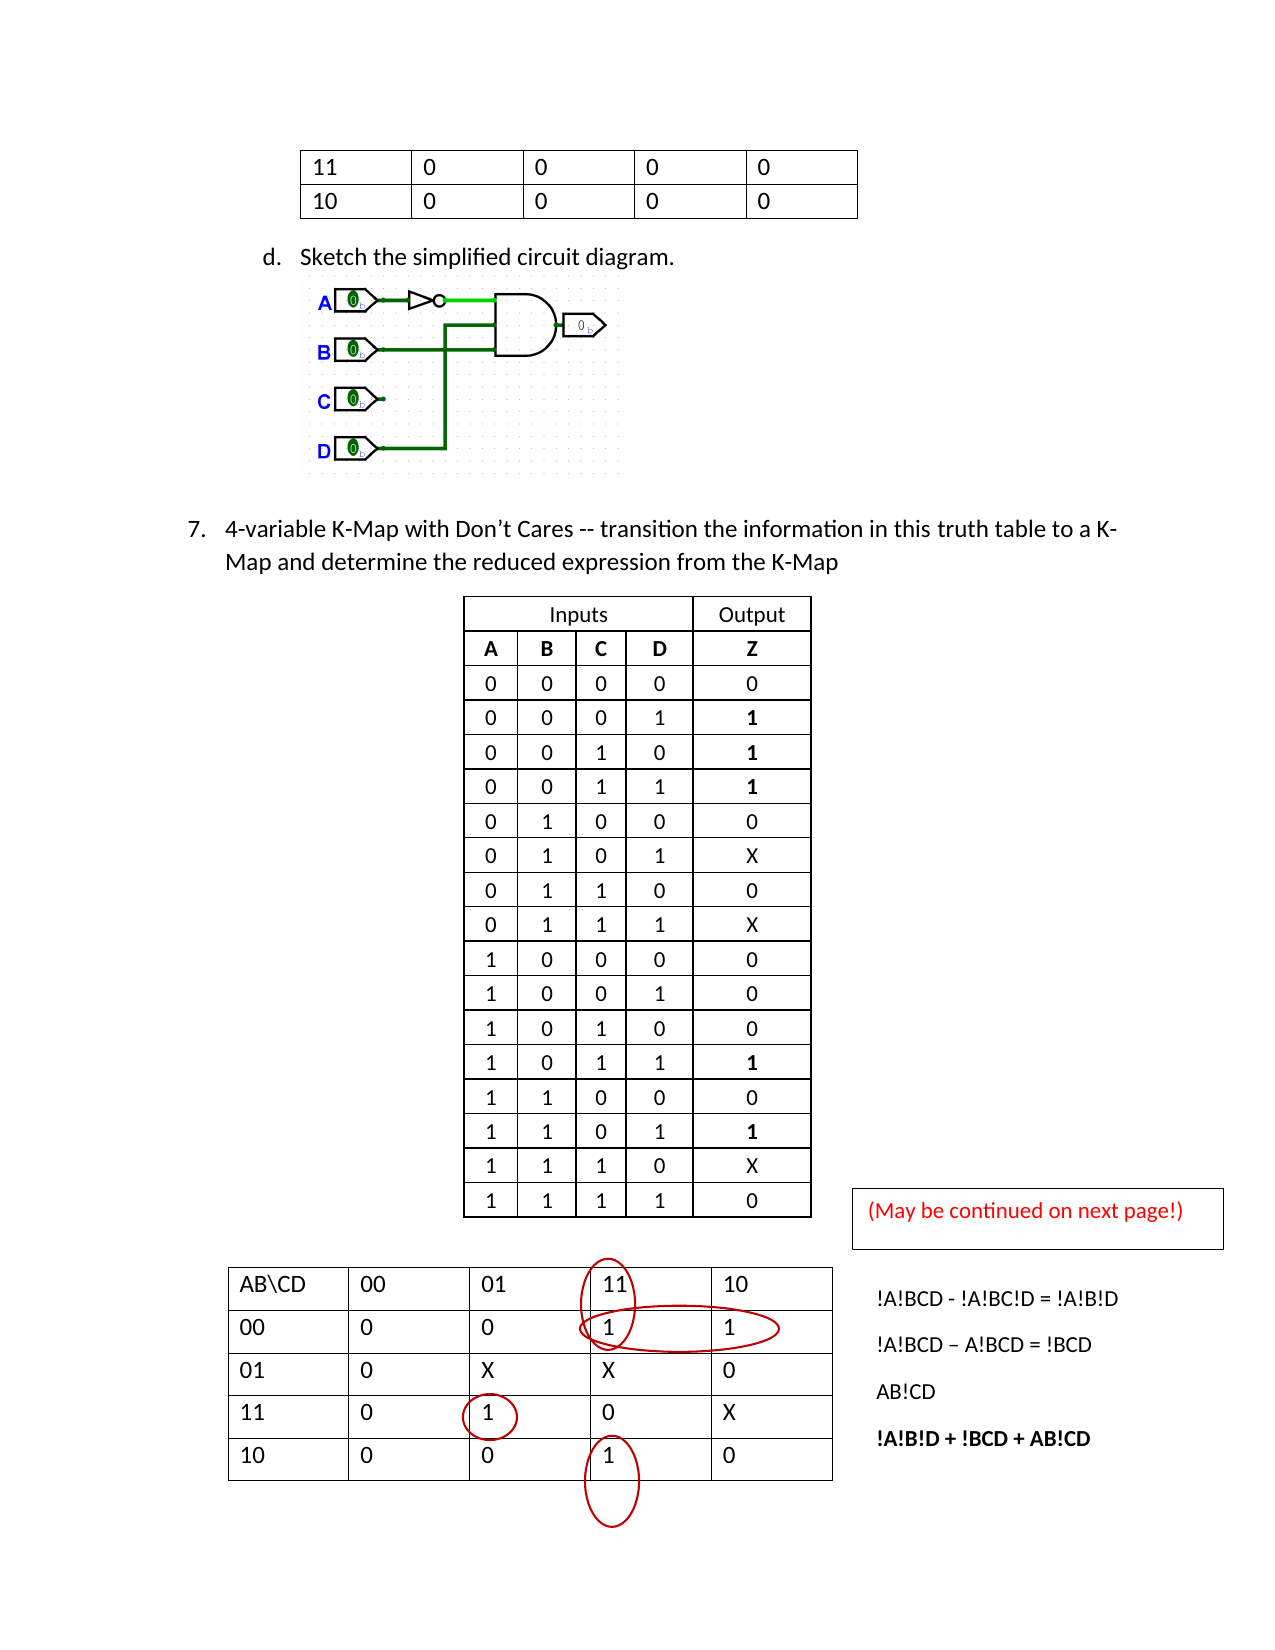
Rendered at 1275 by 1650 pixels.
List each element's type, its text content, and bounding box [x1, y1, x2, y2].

table_cell 0​ [518, 770, 575, 802]
table_cell 0​ [694, 804, 810, 837]
table_cell 1​ [627, 976, 692, 1009]
table_cell 0​ [627, 1080, 692, 1113]
table_cell 1​ [518, 907, 575, 940]
table_cell 01 [229, 1354, 348, 1395]
table_cell 0​ [465, 735, 517, 768]
table_cell 0 [747, 151, 857, 184]
table_cell 0​ [465, 907, 517, 940]
table_cell 0 [470, 1439, 590, 1480]
list Sketch the simplified circuit diagram. [262, 241, 1125, 272]
table_cell 0​ [465, 701, 517, 733]
table_cell 1​ [577, 770, 625, 802]
table_cell 0​ [577, 804, 625, 837]
table_cell 0 [591, 1396, 711, 1438]
table_cell 1​ [577, 873, 625, 906]
table_cell 0​ [518, 976, 575, 1009]
table_cell 1​ [627, 1114, 692, 1147]
table_header 11 [591, 1268, 634, 1310]
table_cell 10 [301, 185, 411, 218]
table_cell 1 [470, 1396, 515, 1438]
table_cell 0 [747, 185, 857, 218]
table_cell 0​ [465, 804, 517, 837]
table_cell 1​ [465, 1183, 517, 1216]
table_cell 1​ [627, 1183, 692, 1216]
table_cell 0 [524, 151, 634, 184]
table_cell 1​ [518, 804, 575, 837]
table_cell A​ [465, 632, 517, 664]
table_cell 0​ [627, 666, 692, 699]
table_cell X [712, 1396, 832, 1438]
table_cell 0 [635, 151, 746, 184]
table_cell 1​ [518, 1114, 575, 1147]
table_cell 1​ [627, 1045, 692, 1078]
table_cell 0​ [694, 942, 810, 975]
table_cell 0​ [577, 942, 625, 975]
table_cell 00 [229, 1311, 348, 1353]
table_cell 1​ [465, 1011, 517, 1044]
table_cell 1​ [694, 701, 810, 733]
table_cell D​ [627, 632, 692, 664]
table_header Output​ [694, 597, 810, 630]
table_cell 1​ [518, 1149, 575, 1182]
table_cell 0 [635, 185, 746, 218]
table_cell 1​ [694, 1045, 810, 1078]
table_cell 0 [470, 1311, 590, 1353]
table_cell 1 [591, 1439, 637, 1480]
table_cell 1​ [465, 1045, 517, 1078]
table_cell 0​ [627, 942, 692, 975]
table_cell 0 [412, 185, 523, 218]
table_cell 1 [622, 1311, 711, 1350]
table_cell 1​ [465, 1080, 517, 1113]
table_cell 10 [229, 1439, 348, 1480]
table_header 10 [712, 1268, 832, 1310]
table_cell 1​ [577, 1011, 625, 1044]
table_cell 0 [349, 1311, 469, 1353]
table_cell 0​ [694, 666, 810, 699]
list 4-variable K-Map with Don’t Cares -- transition the information in this truth table to a K-Map and determine the reduced expression from the K-Map​ [187, 513, 1125, 576]
picture [300, 274, 624, 478]
table_cell 0​ [465, 666, 517, 699]
table_cell 0 [712, 1439, 832, 1480]
table_cell 1​ [577, 907, 625, 940]
table_cell 0​ [577, 666, 625, 699]
table_cell 1 [626, 1439, 711, 1480]
table_cell B​ [518, 632, 575, 664]
table_cell 0​ [627, 1149, 692, 1182]
table_cell 11 [301, 151, 411, 184]
table_cell 0​ [518, 701, 575, 733]
table_cell 0 [412, 151, 523, 184]
table_cell 0​ [627, 873, 692, 906]
table_cell 1​ [577, 1149, 625, 1182]
table_header 01 [470, 1268, 589, 1310]
table_cell 1​ [518, 838, 575, 871]
table_cell 0 [349, 1439, 469, 1480]
table_cell 0​ [465, 770, 517, 802]
table_cell 0​ [518, 1045, 575, 1078]
table_cell 0 [349, 1354, 469, 1395]
table_cell 0​ [627, 735, 692, 768]
table_cell C​ [577, 632, 625, 664]
table_cell 1​ [627, 838, 692, 871]
table_cell 1​ [627, 770, 692, 802]
table_cell 0​ [465, 838, 517, 871]
table_cell 1​ [465, 1114, 517, 1147]
table_cell 1 [506, 1396, 590, 1438]
table_cell 1​ [465, 976, 517, 1009]
table_cell 1 [591, 1311, 633, 1345]
table_cell 0​ [577, 701, 625, 733]
table_cell X [591, 1354, 711, 1395]
table_cell 0​ [518, 666, 575, 699]
table_header 00 [349, 1268, 469, 1310]
table_cell 0​ [694, 1080, 810, 1113]
table_cell 1​ [694, 1114, 810, 1147]
table_cell 0​ [518, 1011, 575, 1044]
table_cell 1​ [694, 770, 810, 802]
table_cell 0​ [518, 735, 575, 768]
table_cell 0​ [577, 1080, 625, 1113]
table_cell 1​ [577, 735, 625, 768]
table_cell 1​ [627, 701, 692, 733]
table_cell X [470, 1354, 590, 1395]
table_cell 11 [229, 1396, 348, 1438]
table_cell 1​ [577, 1183, 625, 1216]
table_cell 0​ [577, 976, 625, 1009]
table_cell 1​ [627, 907, 692, 940]
table_cell 0 [349, 1396, 469, 1438]
table_cell 1​ [518, 1080, 575, 1113]
table_cell 0​ [577, 838, 625, 871]
table_cell X​ [694, 838, 810, 871]
table_cell Z​ [694, 632, 810, 664]
table_cell 0​ [627, 1011, 692, 1044]
table_cell 1​ [465, 1149, 517, 1182]
table_cell 0​ [694, 1011, 810, 1044]
table_cell 0​ [577, 1114, 625, 1147]
table_cell 1 [712, 1311, 832, 1353]
table_header 11 [627, 1268, 711, 1306]
table_cell 1​ [577, 1045, 625, 1078]
table_cell 0​ [465, 873, 517, 906]
table_cell 0​ [694, 873, 810, 906]
table_cell 1​ [694, 735, 810, 768]
table_cell 0 [712, 1354, 832, 1395]
table_cell X​ [694, 907, 810, 940]
table_cell 1​ [465, 942, 517, 975]
table_cell 1​ [518, 873, 575, 906]
table_cell 0 [524, 185, 634, 218]
table_cell 0​ [694, 976, 810, 1009]
table_cell 0​ [627, 804, 692, 837]
table_cell 1​ [518, 1183, 575, 1216]
table_header Inputs​ [465, 597, 692, 630]
table_header AB\CD [229, 1268, 348, 1310]
table_cell 0​ [694, 1183, 810, 1216]
table_cell X​ [694, 1149, 810, 1182]
table_cell 0​ [518, 942, 575, 975]
